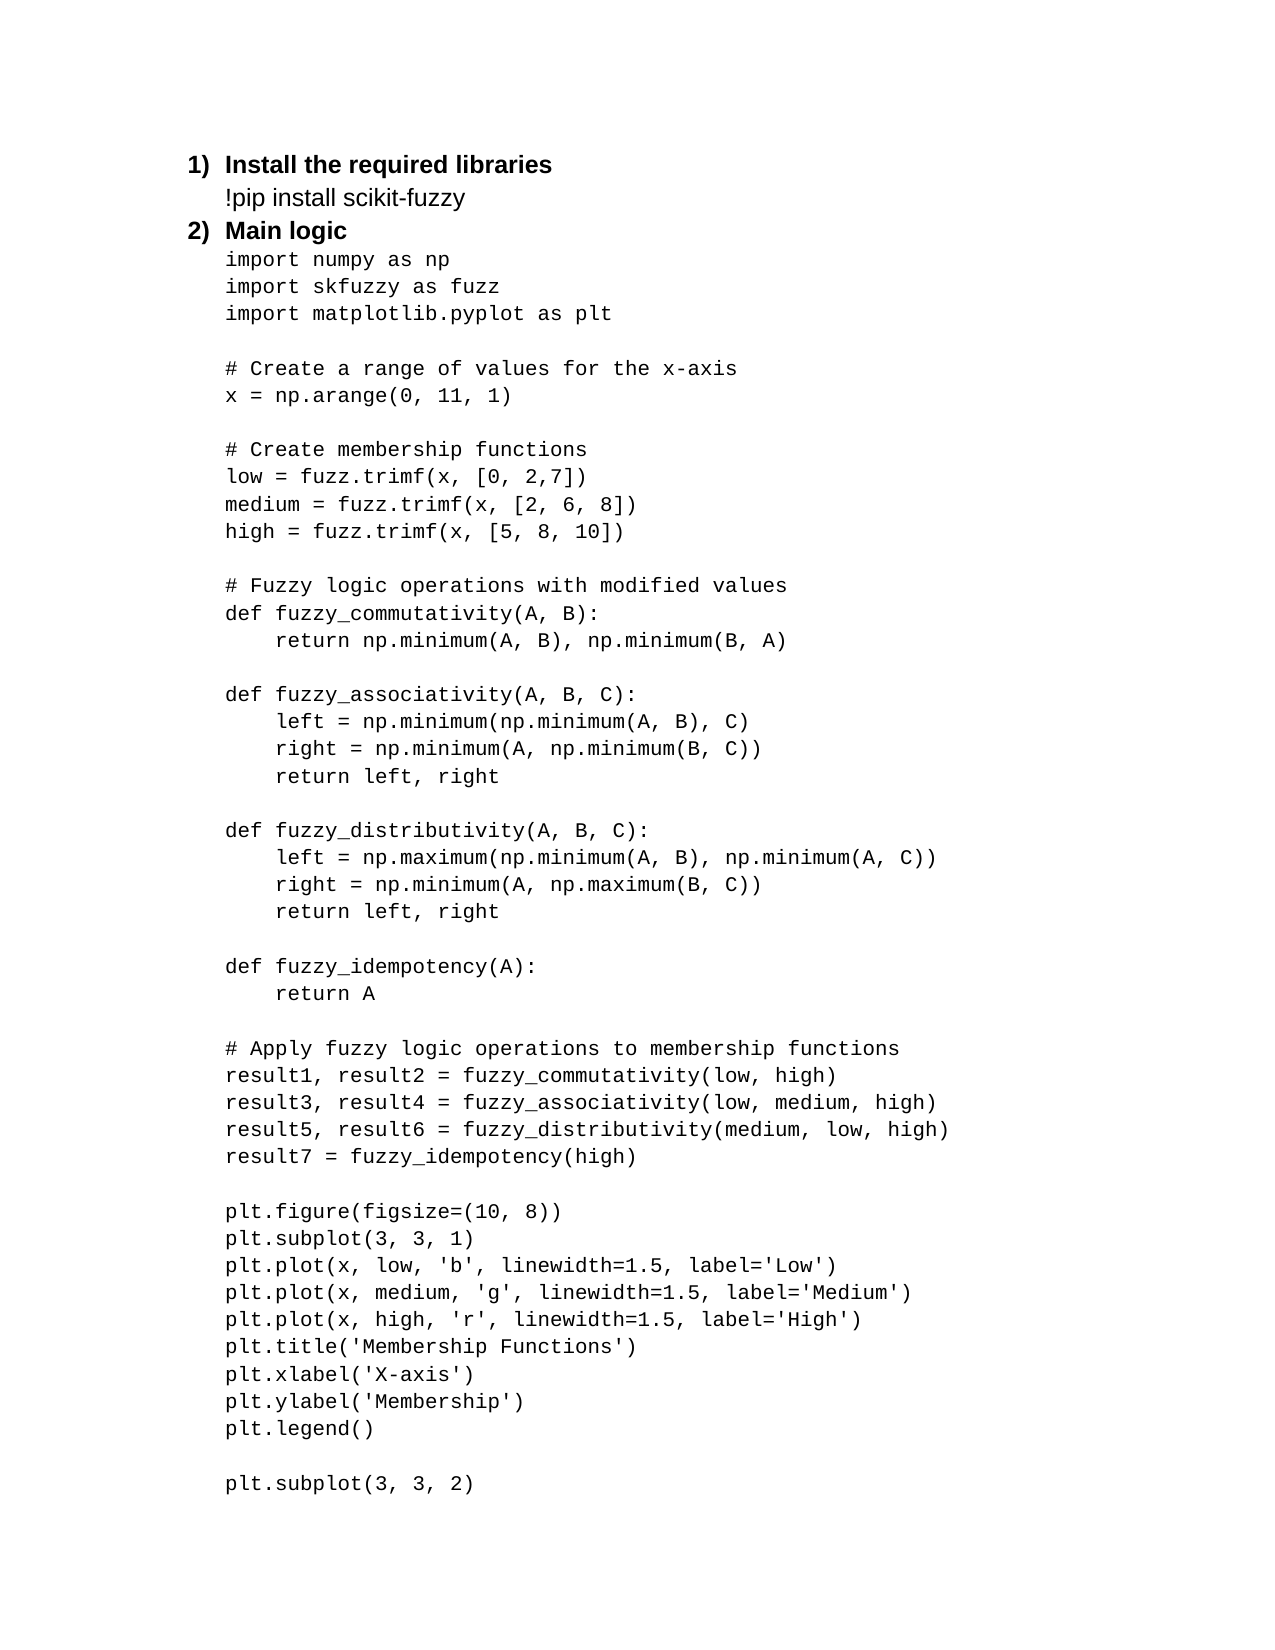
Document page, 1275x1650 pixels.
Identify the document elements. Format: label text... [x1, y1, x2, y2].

text return left, right [225, 766, 1125, 789]
text import numpy as np [225, 249, 1125, 273]
text def fuzzy_distributivity(A, B, C): [225, 820, 1125, 844]
text plt.subplot(3, 3, 2) [225, 1472, 1125, 1496]
text plt.plot(x, low, 'b', linewidth=1.5, label='Low') [225, 1255, 1125, 1279]
text left = np.maximum(np.minimum(A, B), np.minimum(A, C)) [225, 847, 1125, 871]
text plt.figure(figsize=(10, 8)) [225, 1201, 1125, 1224]
text # Apply fuzzy logic operations to membership functions [225, 1037, 1125, 1061]
text plt.plot(x, medium, 'g', linewidth=1.5, label='Medium') [225, 1282, 1125, 1306]
text plt.title('Membership Functions') [225, 1337, 1125, 1360]
text def fuzzy_commutativity(A, B): [225, 602, 1125, 626]
text right = np.minimum(A, np.minimum(B, C)) [225, 738, 1125, 762]
text medium = fuzz.trimf(x, [2, 6, 8]) [225, 494, 1125, 517]
text result7 = fuzzy_idempotency(high) [225, 1146, 1125, 1170]
list Install the required libraries [187, 150, 1125, 179]
text plt.subplot(3, 3, 1) [225, 1228, 1125, 1251]
text result3, result4 = fuzzy_associativity(low, medium, high) [225, 1092, 1125, 1116]
text import skfuzzy as fuzz [225, 276, 1125, 300]
text return A [225, 983, 1125, 1007]
text # Fuzzy logic operations with modified values [225, 575, 1125, 599]
list Main logic [187, 216, 1125, 245]
text right = np.minimum(A, np.maximum(B, C)) [225, 874, 1125, 898]
text result1, result2 = fuzzy_commutativity(low, high) [225, 1065, 1125, 1088]
text return left, right [225, 902, 1125, 925]
text plt.xlabel('X-axis') [225, 1364, 1125, 1387]
text def fuzzy_idempotency(A): [225, 956, 1125, 979]
text # Create membership functions [225, 439, 1125, 463]
text plt.ylabel('Membership') [225, 1391, 1125, 1414]
text plt.legend() [225, 1418, 1125, 1442]
text high = fuzz.trimf(x, [5, 8, 10]) [225, 521, 1125, 544]
text low = fuzz.trimf(x, [0, 2,7]) [225, 467, 1125, 490]
text plt.plot(x, high, 'r', linewidth=1.5, label='High') [225, 1309, 1125, 1333]
text left = np.minimum(np.minimum(A, B), C) [225, 711, 1125, 735]
text import matplotlib.pyplot as plt [225, 303, 1125, 327]
text # Create a range of values for the x-axis [225, 358, 1125, 381]
text return np.minimum(A, B), np.minimum(B, A) [225, 630, 1125, 653]
text x = np.arange(0, 11, 1) [225, 385, 1125, 409]
text !pip install scikit-fuzzy [225, 183, 1125, 212]
text result5, result6 = fuzzy_distributivity(medium, low, high) [225, 1119, 1125, 1143]
text def fuzzy_associativity(A, B, C): [225, 684, 1125, 708]
